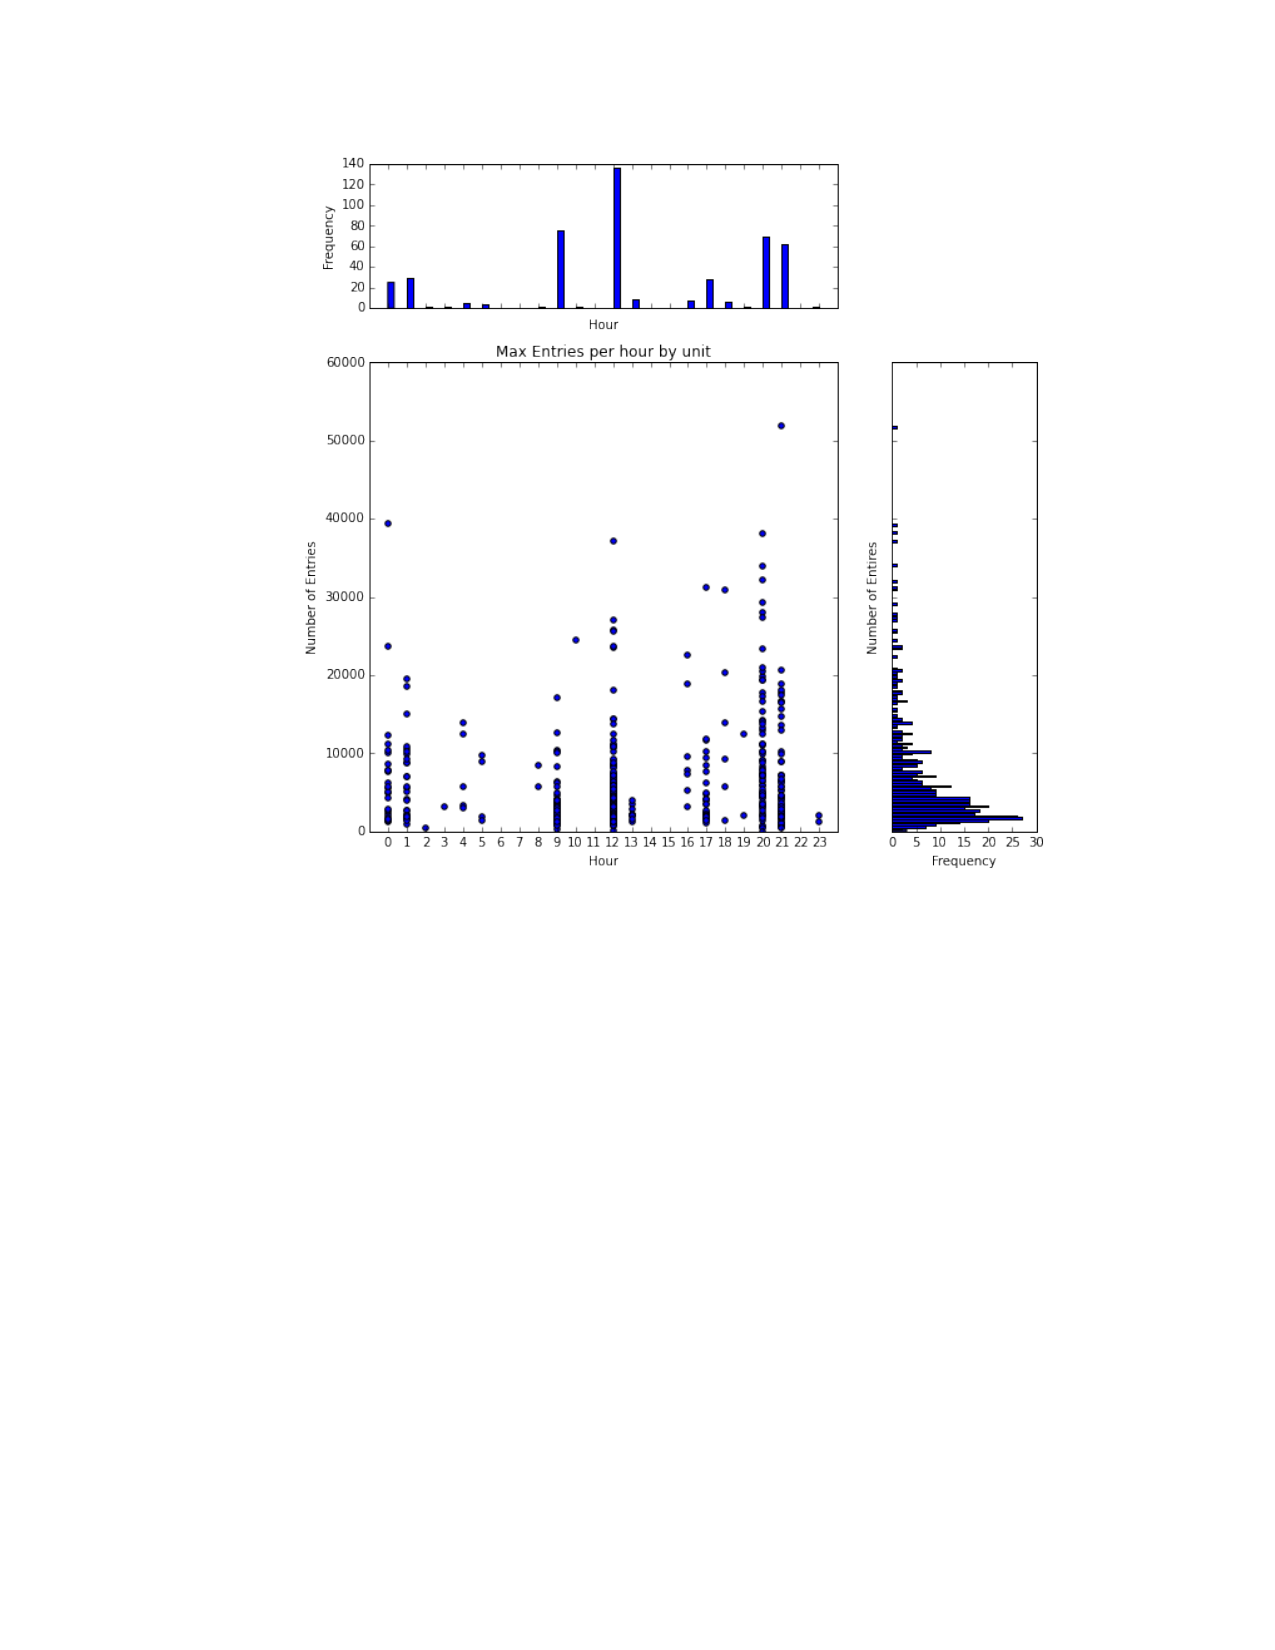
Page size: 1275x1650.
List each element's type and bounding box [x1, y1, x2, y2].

picture [298, 150, 1052, 877]
